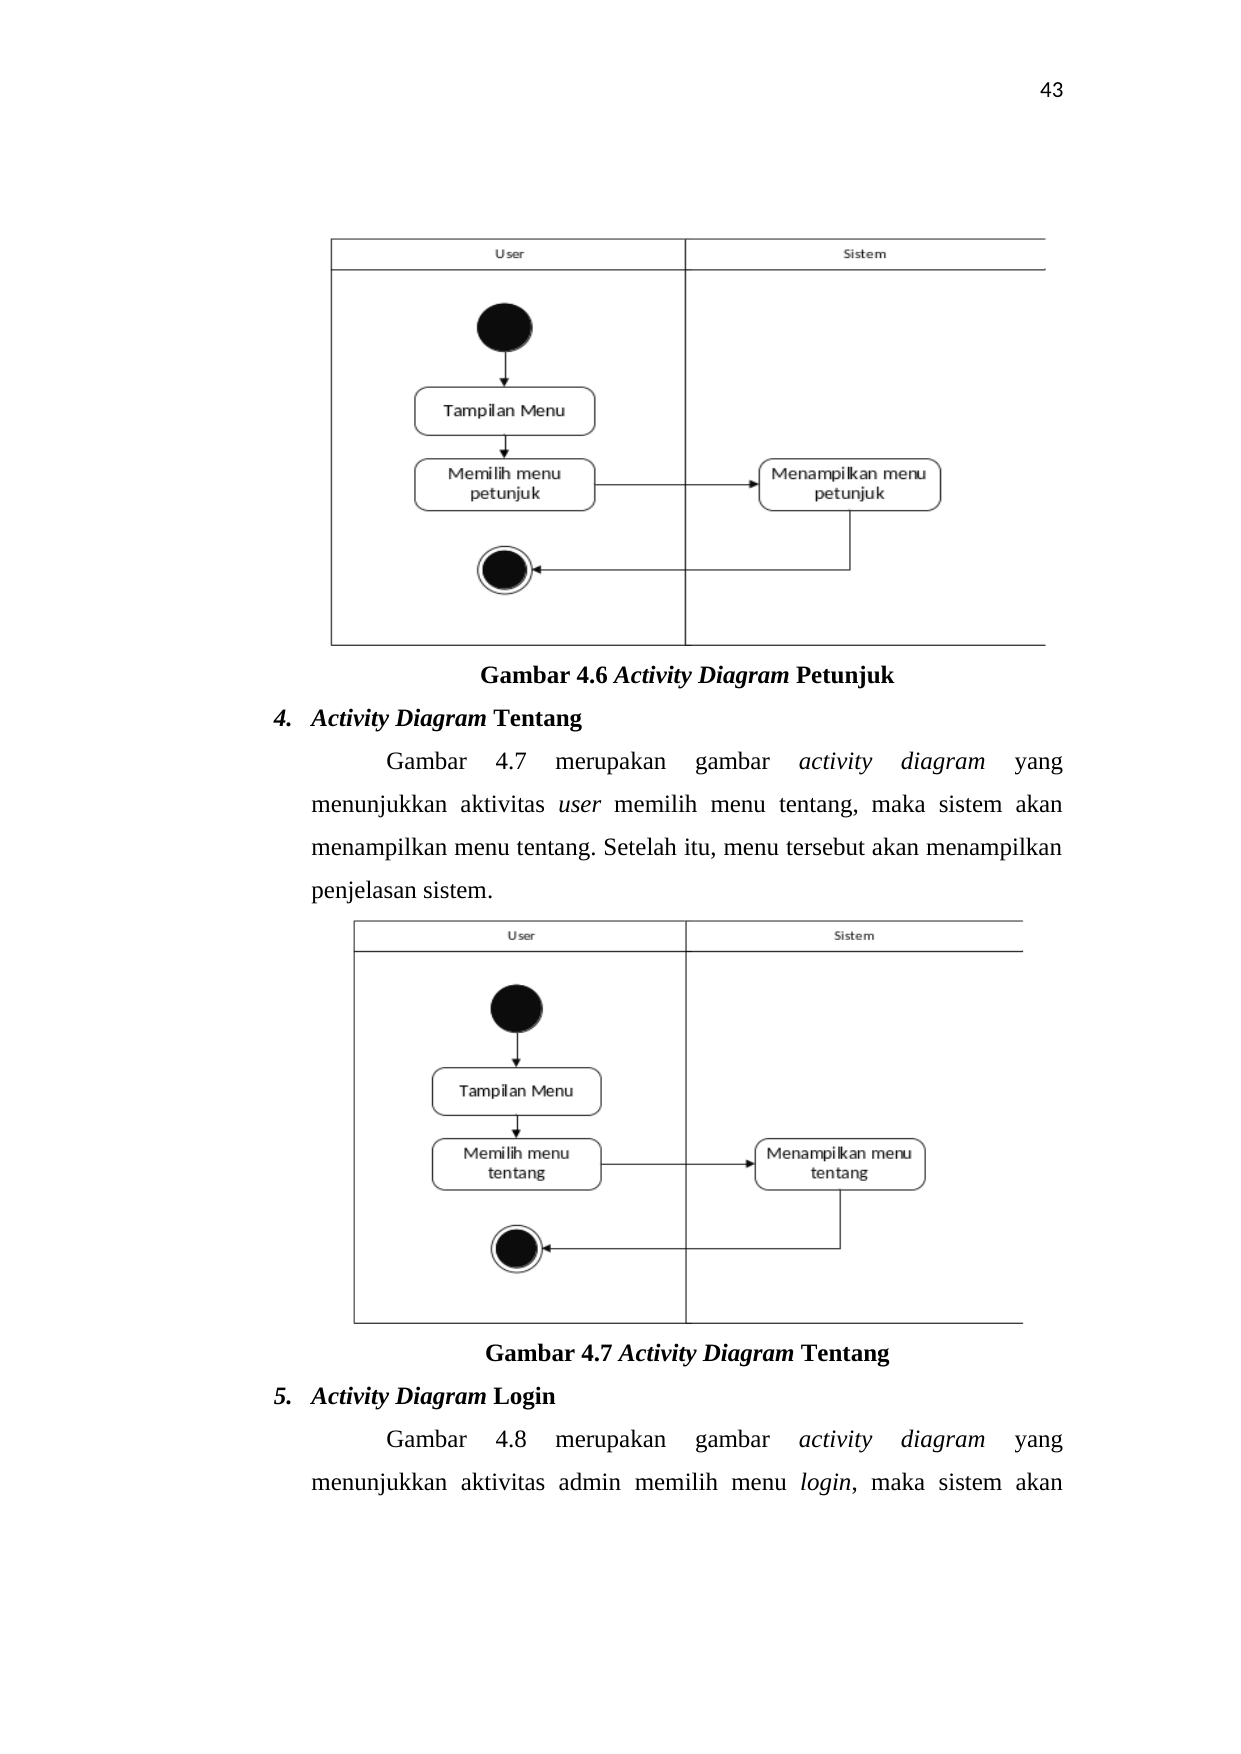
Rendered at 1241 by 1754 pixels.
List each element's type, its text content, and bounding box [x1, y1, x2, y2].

list Gambar 4.6 Activity Diagram Petunjuk [311, 236, 1063, 689]
list Activity Diagram Tentang [274, 703, 1063, 732]
list Gambar 4.7 Activity Diagram Tentang [311, 919, 1063, 1367]
list Gambar 4.7 merupakan gambar activity diagram yang menunjukkan aktivitas user memilih menu tentang, maka sistem akan menampilkan menu tentang. Setelah itu, menu tersebut akan menampilkan penjelasan sistem. [311, 746, 1063, 904]
list Activity Diagram Login [274, 1381, 1063, 1410]
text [311, 1424, 1063, 1496]
